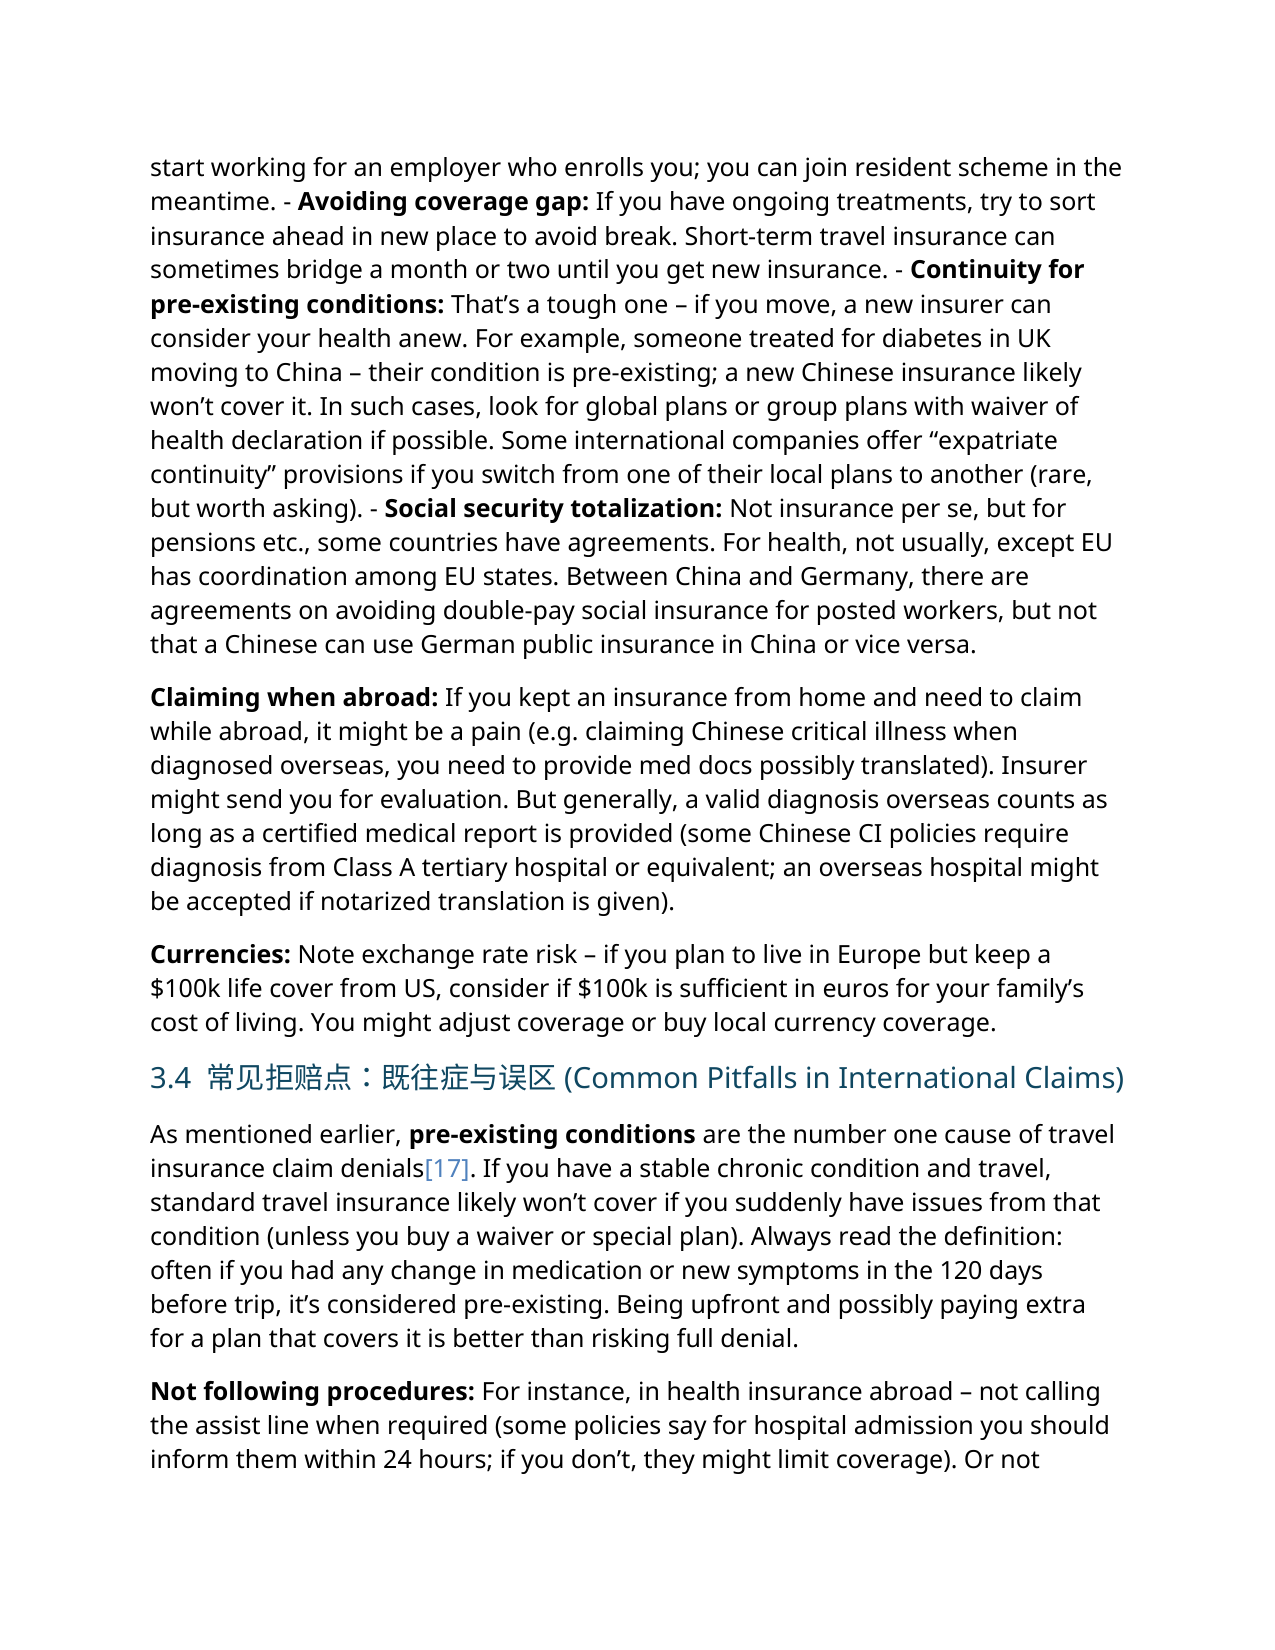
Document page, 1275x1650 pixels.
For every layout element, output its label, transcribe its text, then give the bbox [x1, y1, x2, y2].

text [150, 150, 1125, 661]
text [150, 1373, 1125, 1476]
text Claiming when abroad: If you kept an insurance from home and need to claim while abroad, it might be a pain (e.g. claiming Chinese critical illness when diagnosed overseas, you need to provide med docs possibly translated). Insurer might send you for evaluation. But generally, a valid diagnosis overseas counts as long as a certified medical report is provided (some Chinese CI policies require diagnosis from Class A tertiary hospital or equivalent; an overseas hospital might be accepted if notarized translation is given). [150, 680, 1125, 918]
text Currencies: Note exchange rate risk – if you plan to live in Europe but keep a $100k life cover from US, consider if $100k is sufficient in euros for your family’s cost of living. You might adjust coverage or buy local currency coverage. [150, 937, 1125, 1039]
text As mentioned earlier, pre-existing conditions are the number one cause of travel insurance claim denials[17]. If you have a stable chronic condition and travel, standard travel insurance likely won’t cover if you suddenly have issues from that condition (unless you buy a waiver or special plan). Always read the definition: often if you had any change in medication or new symptoms in the 120 days before trip, it’s considered pre-existing. Being upfront and possibly paying extra for a plan that covers it is better than risking full denial. [150, 1116, 1125, 1355]
subtitle 3.4 常见拒赔点：既往症与误区 (Common Pitfalls in International Claims) [150, 1058, 1125, 1097]
